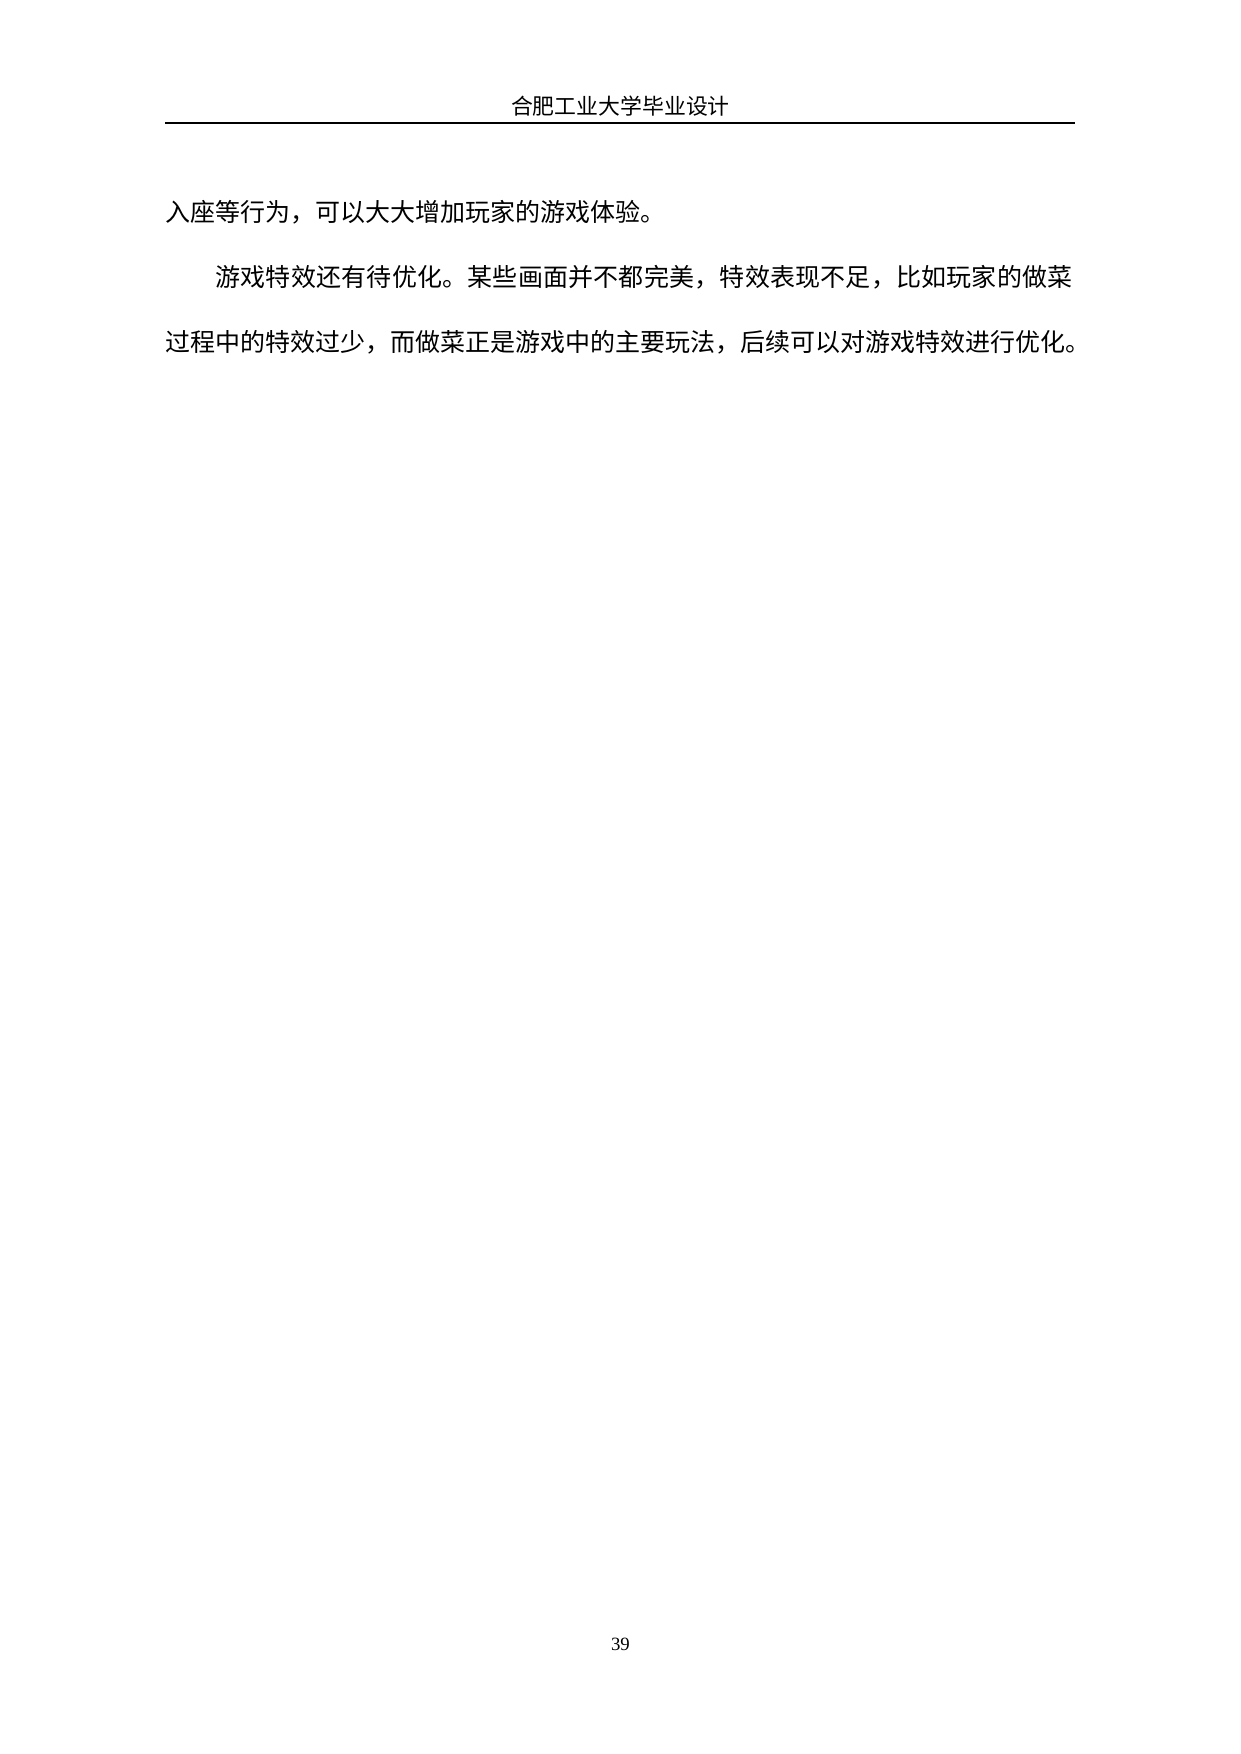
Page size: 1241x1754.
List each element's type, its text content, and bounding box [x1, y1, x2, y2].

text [165, 178, 1075, 243]
text 游戏特效还有待优化。某些画面并不都完美，特效表现不足，比如玩家的做菜过程中的特效过少，而做菜正是游戏中的主要玩法，后续可以对游戏特效进行优化。 [165, 243, 1075, 373]
